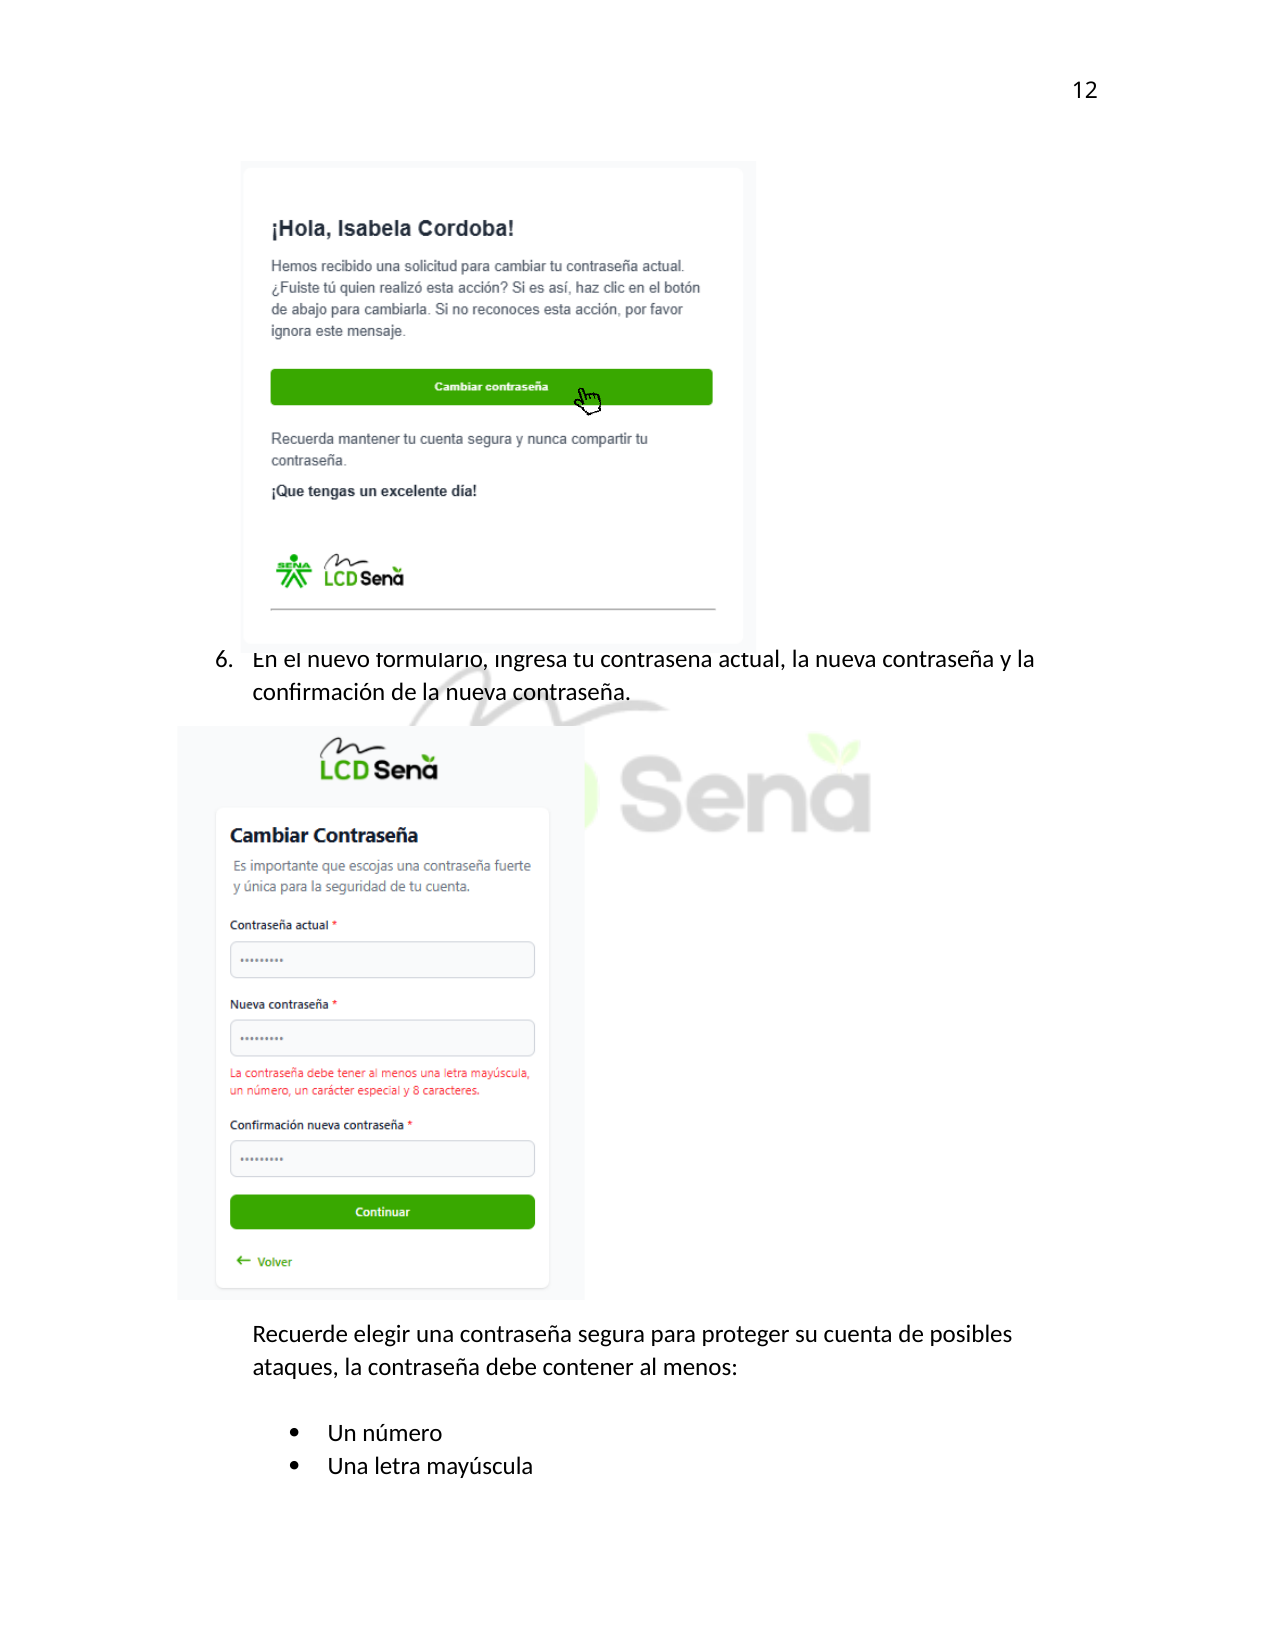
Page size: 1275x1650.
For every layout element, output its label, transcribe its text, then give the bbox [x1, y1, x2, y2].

picture [177, 726, 585, 1300]
picture [240, 161, 757, 653]
list En el nuevo formulario, ingresa tu contraseña actual, la nueva contraseña y la confirmación de la nueva contraseña. [215, 643, 1098, 707]
list Un número [290, 1417, 1098, 1448]
list Recuerde elegir una contraseña segura para proteger su cuenta de posibles ataques, la contraseña debe contener al menos: [252, 1318, 1098, 1382]
list Una letra mayúscula [290, 1450, 1098, 1481]
